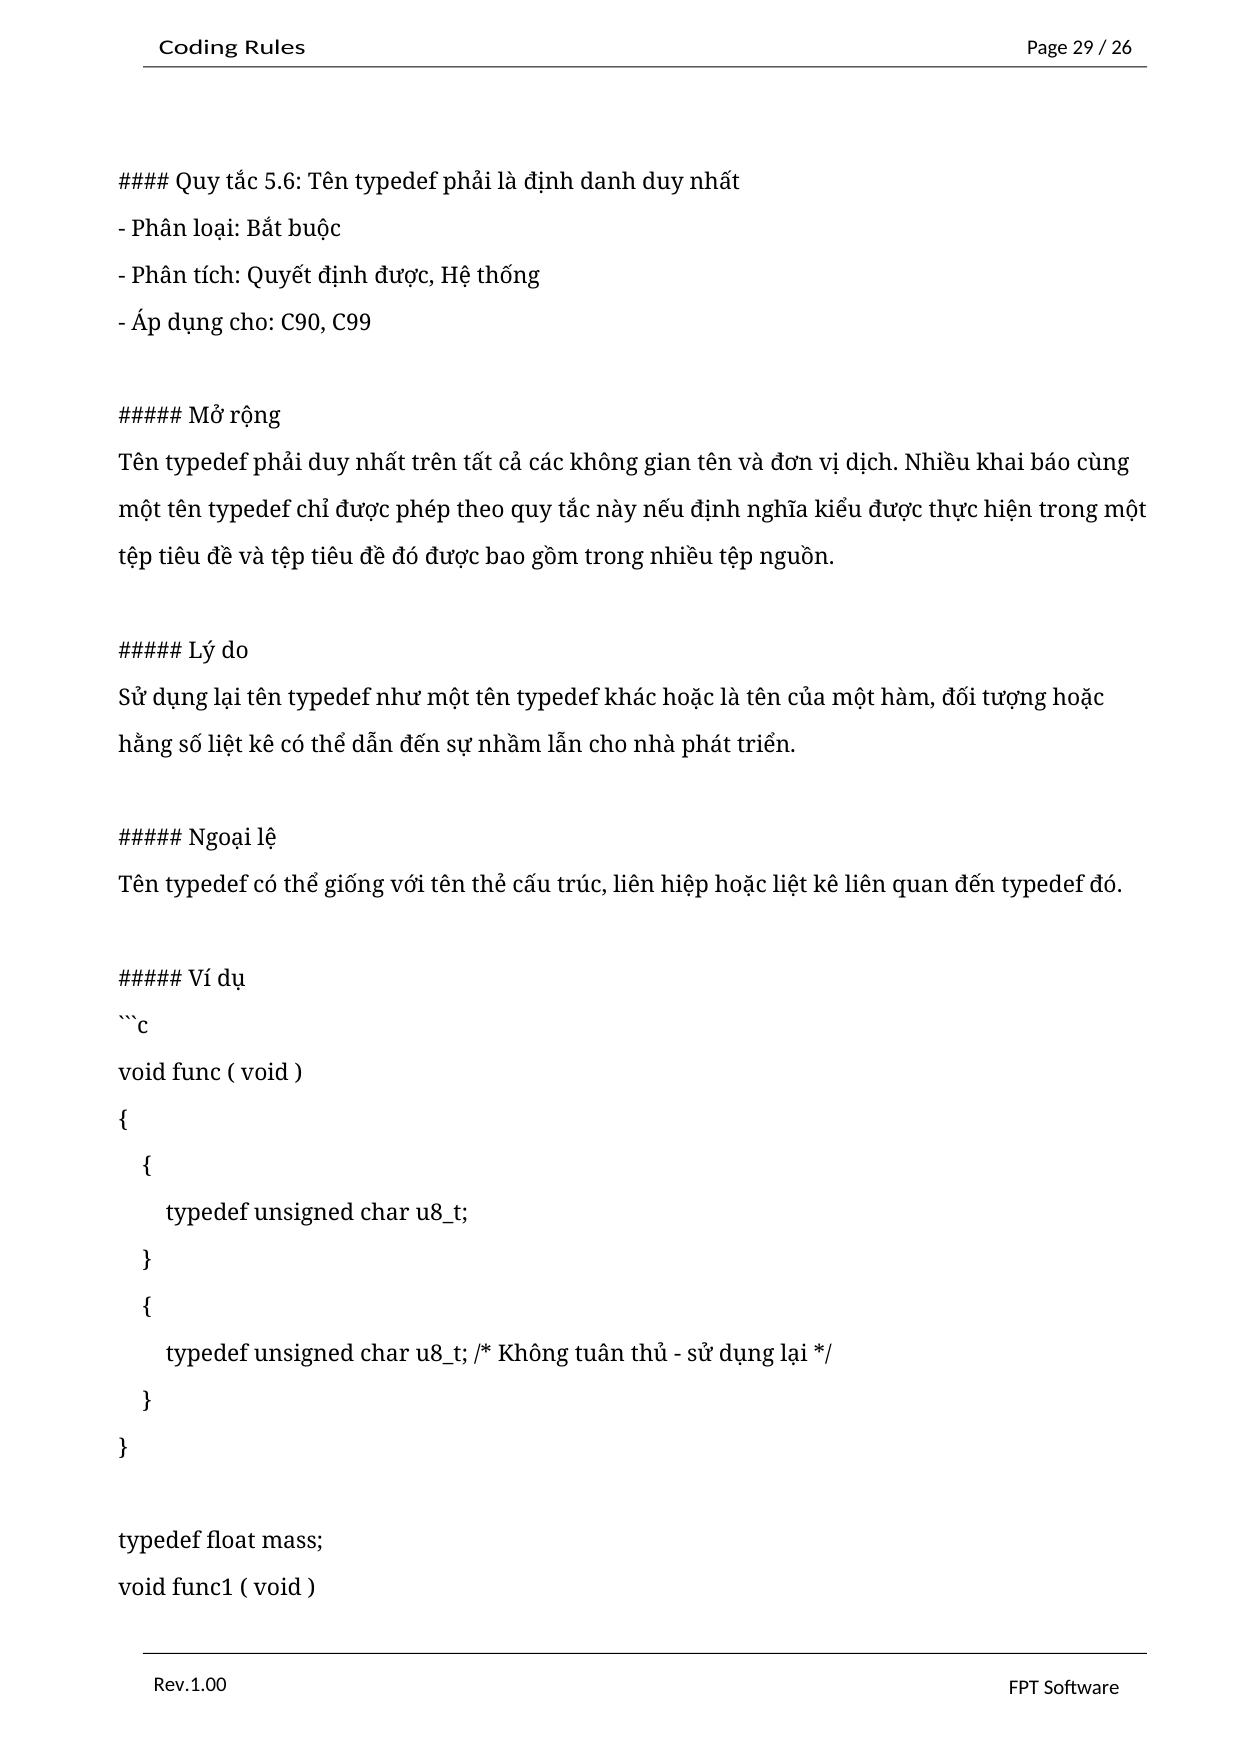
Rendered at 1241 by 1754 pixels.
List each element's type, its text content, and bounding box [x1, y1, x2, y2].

text Sử dụng lại tên typedef như một tên typedef khác hoặc là tên của một hàm, đối tượng hoặc hằng số liệt kê có thể dẫn đến sự nhầm lẫn cho nhà phát triển. [118, 681, 1152, 759]
text } [118, 1384, 1152, 1415]
text - Phân loại: Bắt buộc [118, 212, 1152, 243]
text } [118, 1243, 1152, 1274]
text { [118, 1290, 1152, 1321]
text ##### Ngoại lệ [118, 821, 1152, 852]
text - Áp dụng cho: C90, C99 [118, 306, 1152, 337]
text Tên typedef có thể giống với tên thẻ cấu trúc, liên hiệp hoặc liệt kê liên quan đến typedef đó. [118, 868, 1152, 899]
text typedef float mass; [118, 1524, 1152, 1556]
text Tên typedef phải duy nhất trên tất cả các không gian tên và đơn vị dịch. Nhiều khai báo cùng một tên typedef chỉ được phép theo quy tắc này nếu định nghĩa kiểu được thực hiện trong một tệp tiêu đề và tệp tiêu đề đó được bao gồm trong nhiều tệp nguồn. [118, 446, 1152, 571]
text { [118, 1149, 1152, 1181]
text void func ( void ) [118, 1056, 1152, 1087]
text ```c [118, 1009, 1152, 1040]
text typedef unsigned char u8_t; [118, 1196, 1152, 1227]
text #### Quy tắc 5.6: Tên typedef phải là định danh duy nhất [118, 165, 1152, 196]
text void func1 ( void ) [118, 1571, 1152, 1602]
text ##### Lý do [118, 634, 1152, 665]
text - Phân tích: Quyết định được, Hệ thống [118, 259, 1152, 290]
text { [118, 1102, 1152, 1134]
text ##### Ví dụ [118, 962, 1152, 993]
text } [118, 1431, 1152, 1462]
text ##### Mở rộng [118, 399, 1152, 431]
text typedef unsigned char u8_t; /* Không tuân thủ - sử dụng lại */ [118, 1337, 1152, 1368]
